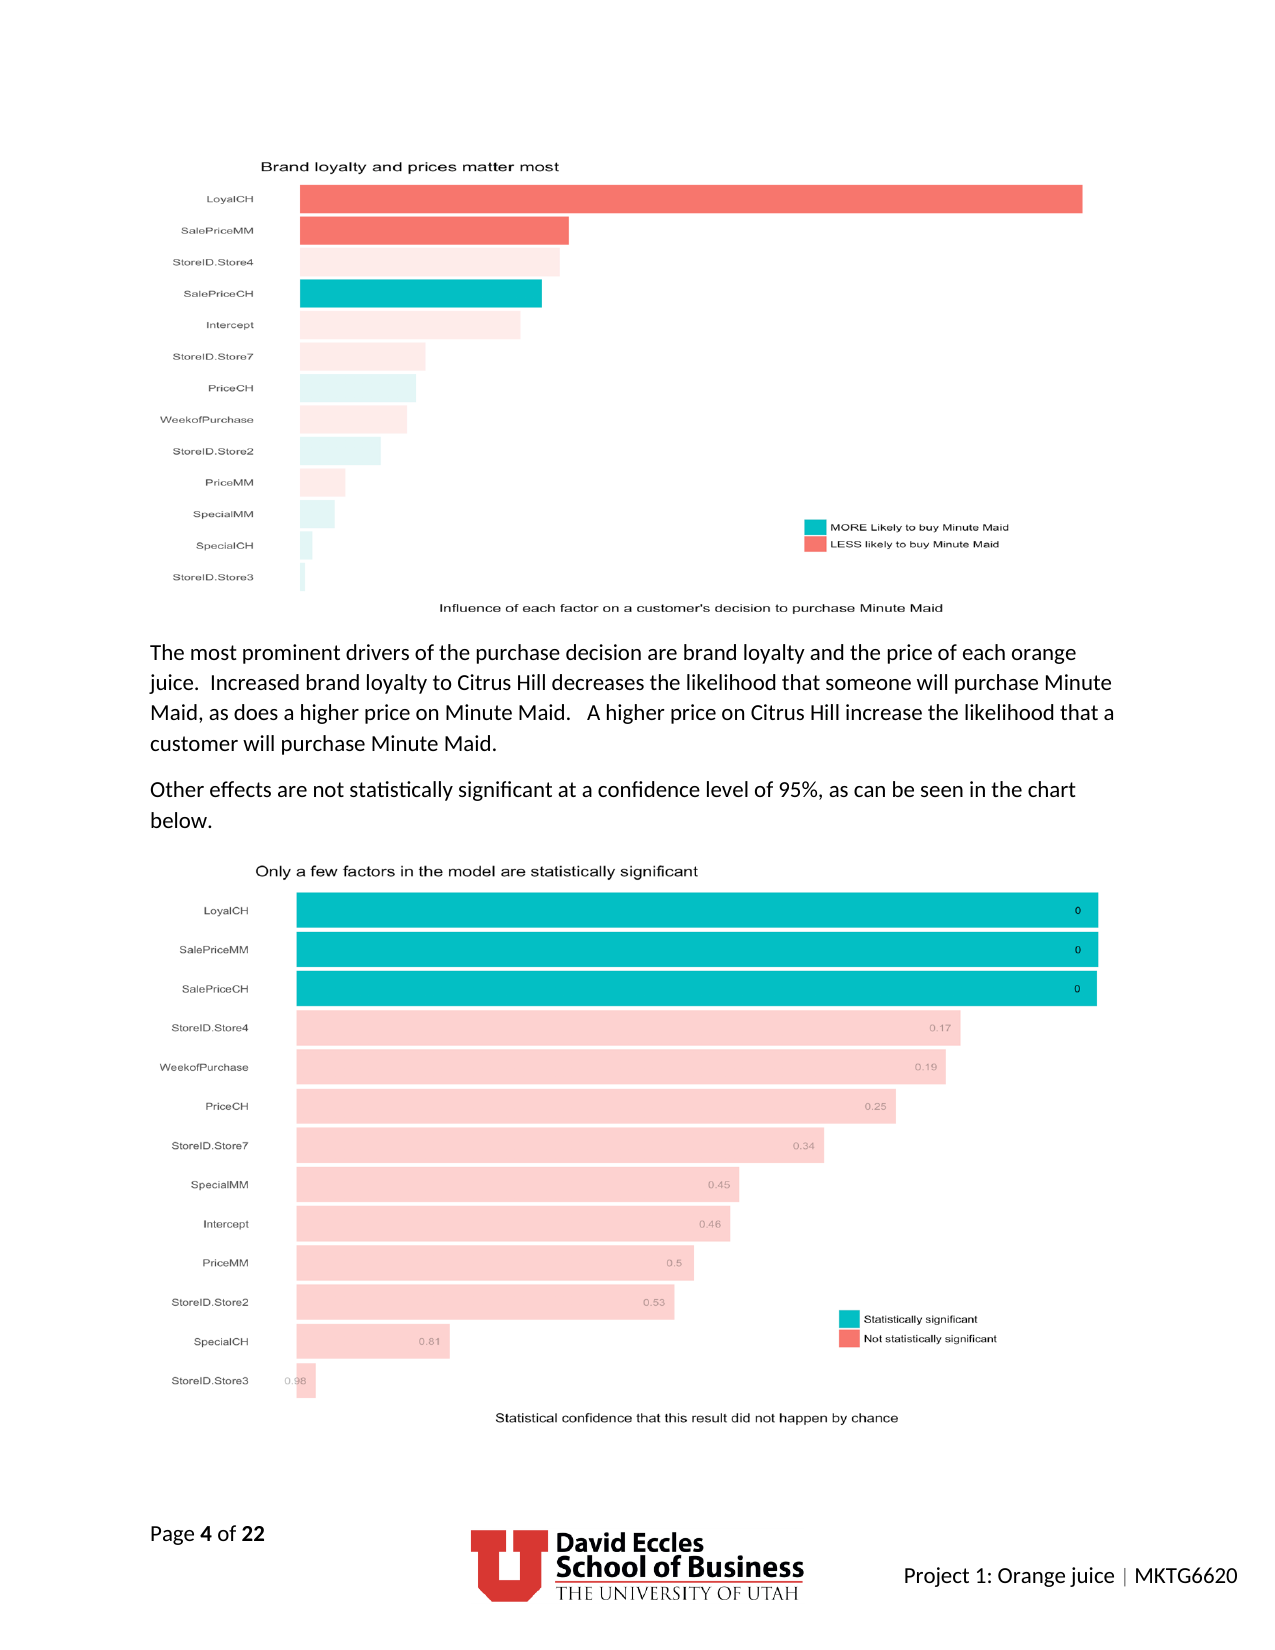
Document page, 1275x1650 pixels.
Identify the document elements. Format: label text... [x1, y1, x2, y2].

text Other effects are not statistically significant at a confidence level of 95%, as can be seen in the chart below. [150, 776, 1125, 834]
picture [470, 1528, 805, 1604]
picture [150, 852, 1125, 1432]
picture [150, 150, 1115, 620]
text The most prominent drivers of the purchase decision are brand loyalty and the price of each orange juice. Increased brand loyalty to Citrus Hill decreases the likelihood that someone will purchase Minute Maid, as does a higher price on Minute Maid. A higher price on Citrus Hill increase the likelihood that a customer will purchase Minute Maid. [150, 638, 1125, 757]
